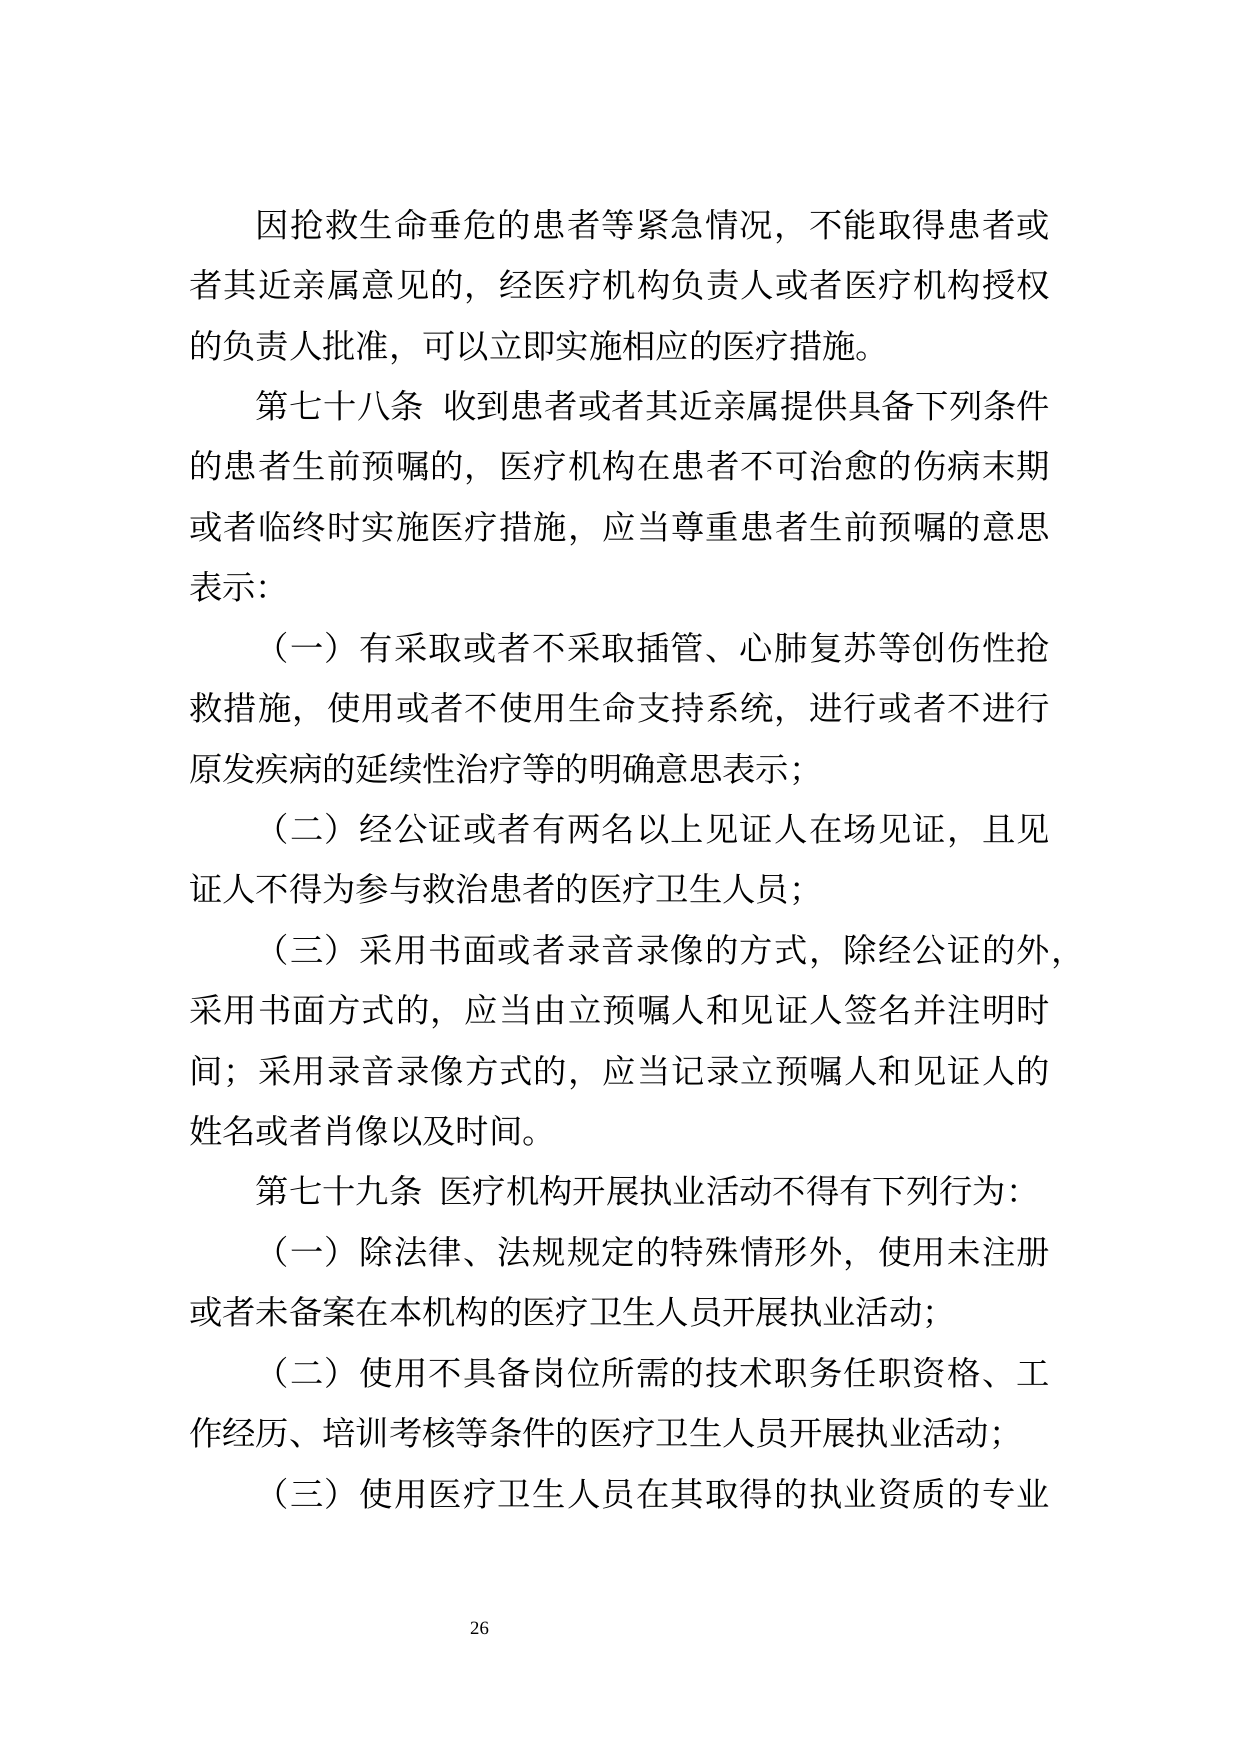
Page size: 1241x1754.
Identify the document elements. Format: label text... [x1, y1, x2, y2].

text （三）采用书面或者录音录像的方式，除经公证的外，采用书面方式的，应当由立预嘱人和见证人签名并注明时间；采用录音录像方式的，应当记录立预嘱人和见证人的姓名或者肖像以及时间。 [189, 914, 1051, 1156]
text 因抢救生命垂危的患者等紧急情况，不能取得患者或者其近亲属意见的，经医疗机构负责人或者医疗机构授权的负责人批准，可以立即实施相应的医疗措施。 [189, 189, 1051, 370]
text （一）除法律、法规规定的特殊情形外，使用未注册或者未备案在本机构的医疗卫生人员开展执业活动； [189, 1216, 1051, 1337]
text （一）有采取或者不采取插管、心肺复苏等创伤性抢救措施，使用或者不使用生命支持系统，进行或者不进行原发疾病的延续性治疗等的明确意思表示； [189, 612, 1051, 793]
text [189, 1458, 1051, 1518]
text （二）使用不具备岗位所需的技术职务任职资格、工作经历、培训考核等条件的医疗卫生人员开展执业活动； [189, 1337, 1051, 1458]
text 第七十八条 收到患者或者其近亲属提供具备下列条件的患者生前预嘱的，医疗机构在患者不可治愈的伤病末期或者临终时实施医疗措施，应当尊重患者生前预嘱的意思表示： [189, 370, 1051, 612]
text （二）经公证或者有两名以上见证人在场见证，且见证人不得为参与救治患者的医疗卫生人员； [189, 793, 1051, 914]
text 第七十九条 医疗机构开展执业活动不得有下列行为： [189, 1156, 1051, 1216]
